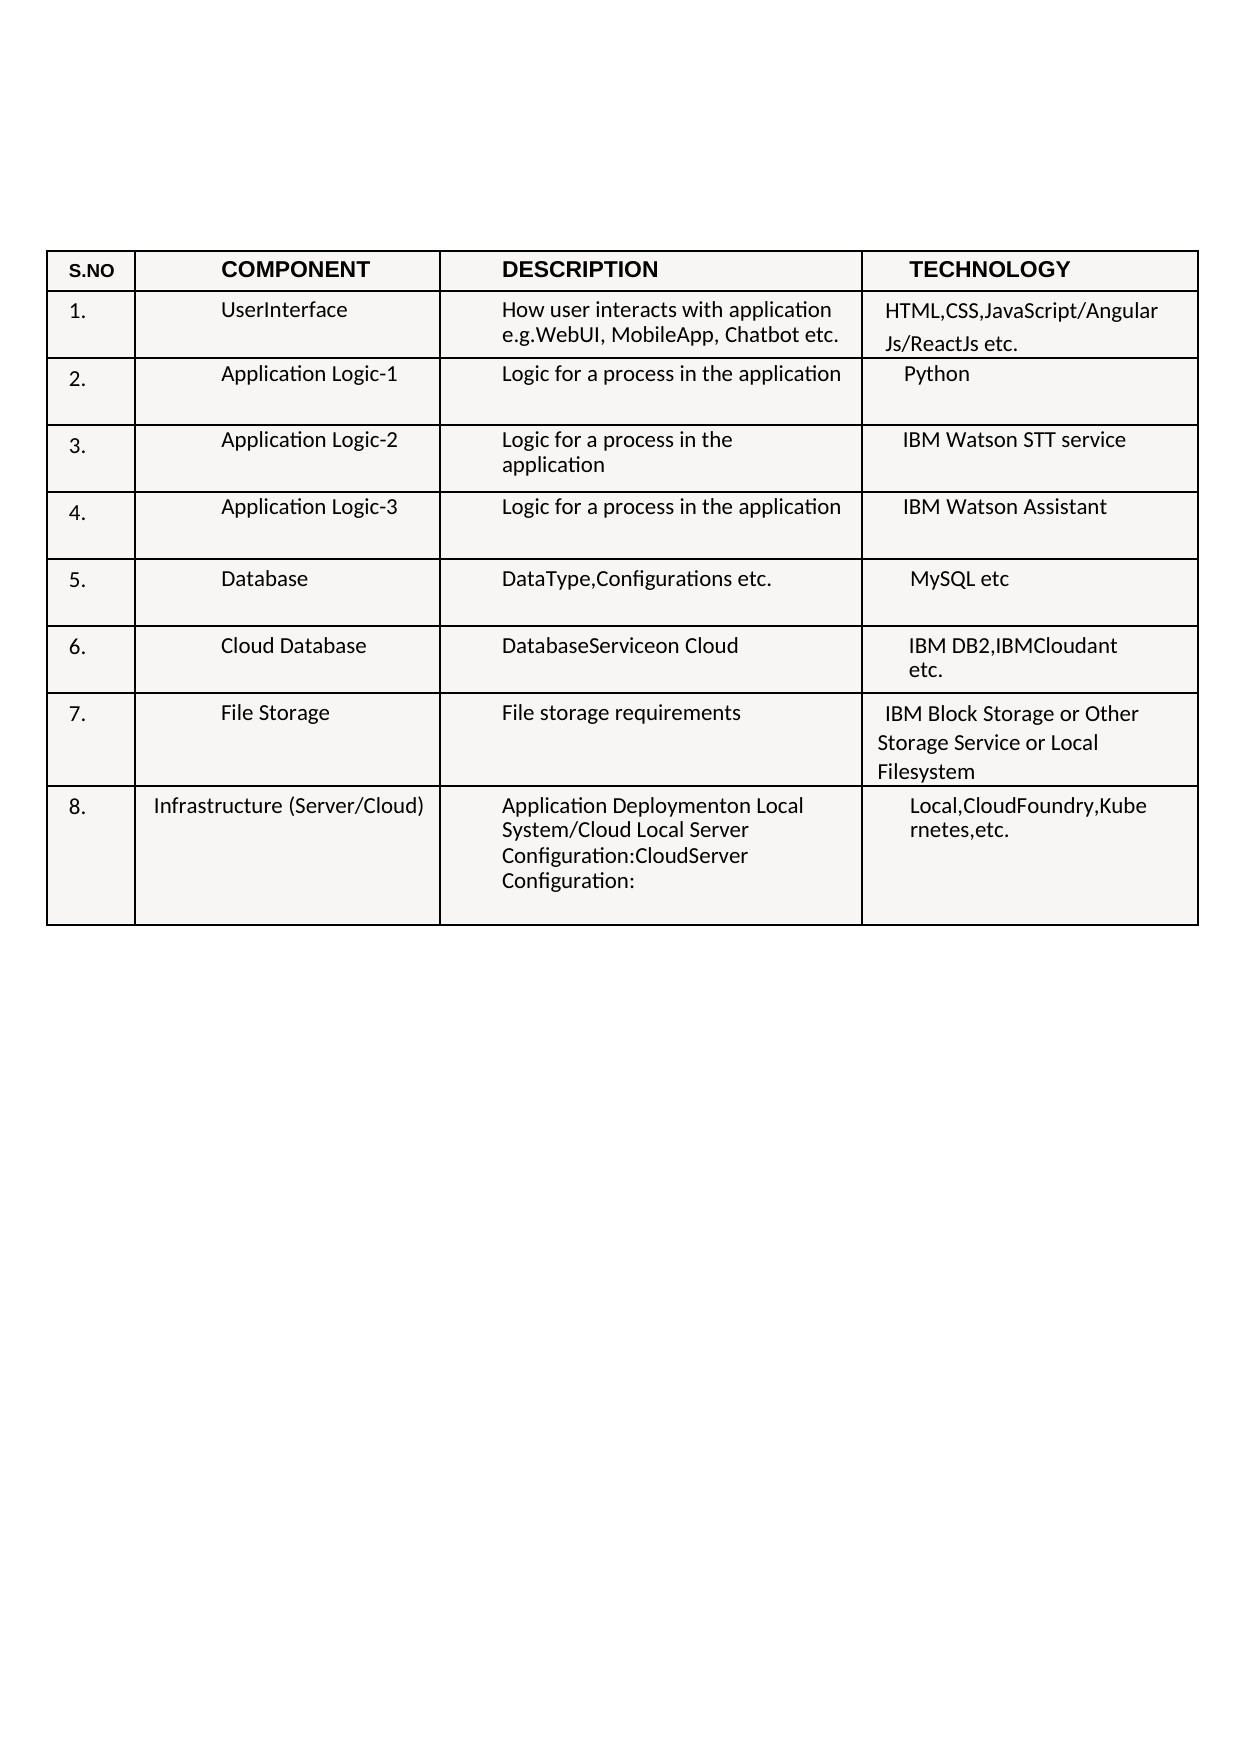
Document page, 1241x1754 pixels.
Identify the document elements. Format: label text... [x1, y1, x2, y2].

table_cell 4. [48, 493, 134, 558]
table_cell DataType,Configurations etc. [441, 560, 861, 625]
table_cell 2. [48, 359, 134, 424]
table_cell Logic for a process in the application [441, 493, 861, 558]
table_cell Local,CloudFoundry,Kube rnetes,etc. [863, 787, 1197, 923]
table_cell 6. [48, 627, 134, 692]
table_header TECHNOLOGY [863, 252, 1197, 289]
table_cell Infrastructure (Server/Cloud) [136, 787, 439, 923]
table_cell Application Deploymenton Local System/Cloud Local Server Configuration:CloudServer Configuration: [441, 787, 861, 923]
table_cell IBM Watson STT service [863, 426, 1197, 491]
table_cell 1. [48, 292, 134, 357]
table_cell HTML,CSS,JavaScript/Angular Js/ReactJs etc. [863, 292, 1197, 357]
table_cell How user interacts with application e.g.WebUI, MobileApp, Chatbot etc. [441, 292, 861, 357]
table_cell 3. [48, 426, 134, 491]
table_cell IBM Watson Assistant [863, 493, 1197, 558]
table_header S.NO [48, 252, 134, 289]
table_header DESCRIPTION [441, 252, 861, 289]
table_cell UserInterface [136, 292, 439, 357]
table_cell Application Logic-1 [136, 359, 439, 424]
table_cell MySQL etc [863, 560, 1197, 625]
table_cell DatabaseServiceon Cloud [441, 627, 861, 692]
table_cell 7. [48, 694, 134, 785]
table_cell Database [136, 560, 439, 625]
table_cell Logic for a process in the application [441, 426, 861, 491]
table_cell Logic for a process in the application [441, 359, 861, 424]
table_cell 5. [48, 560, 134, 625]
table_cell File storage requirements [441, 694, 861, 785]
table_cell Python [863, 359, 1197, 424]
table_cell IBM Block Storage or Other Storage Service or Local Filesystem [863, 694, 1197, 785]
table_cell 8. [48, 787, 134, 923]
table_cell Application Logic-2 [136, 426, 439, 491]
table_header COMPONENT [136, 252, 439, 289]
table_cell Cloud Database [136, 627, 439, 692]
table_cell Application Logic-3 [136, 493, 439, 558]
table_cell File Storage [136, 694, 439, 785]
table_cell IBM DB2,IBMCloudant etc. [863, 627, 1197, 692]
